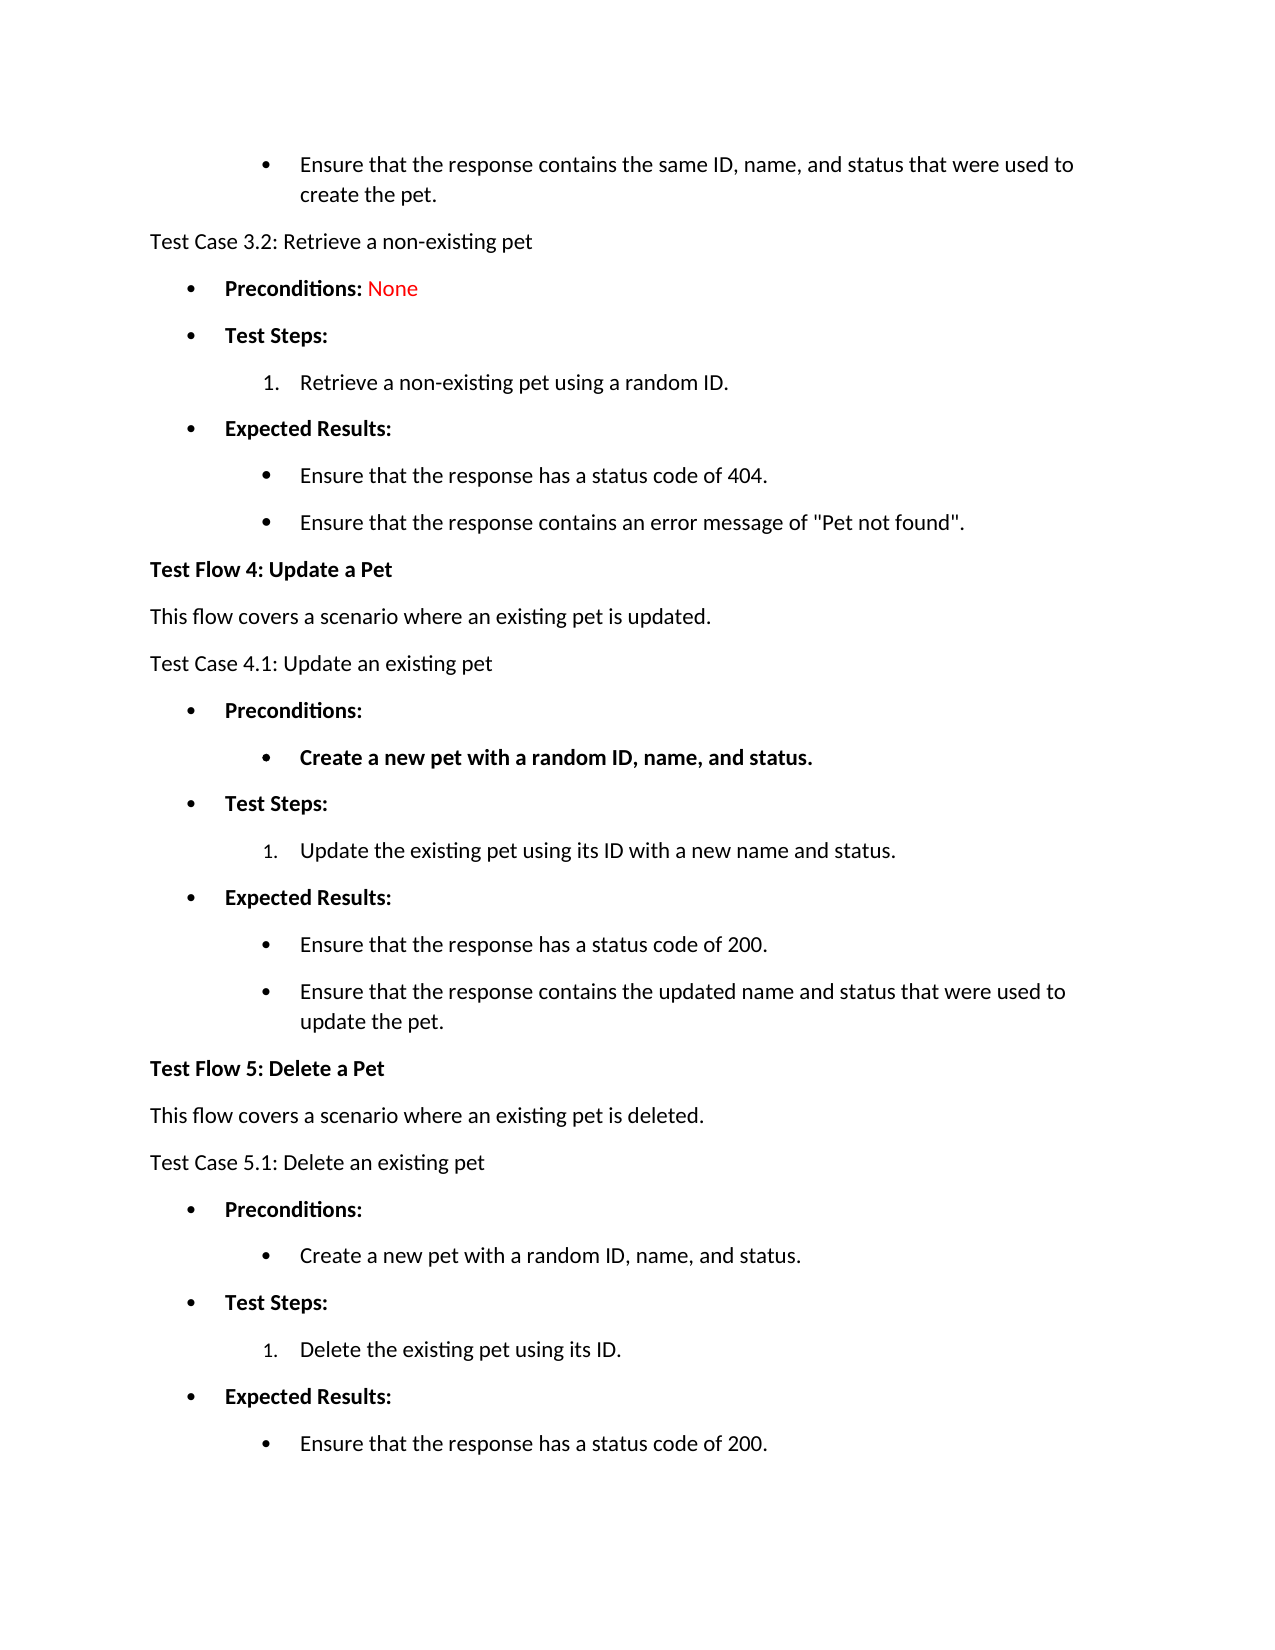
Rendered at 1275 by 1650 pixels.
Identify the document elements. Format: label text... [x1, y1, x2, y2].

list Ensure that the response contains the updated name and status that were used to update the pet. [262, 977, 1125, 1035]
list Ensure that the response has a status code of 200. [262, 930, 1125, 958]
list Ensure that the response contains an error message of "Pet not found". [262, 508, 1125, 536]
list Ensure that the response contains the same ID, name, and status that were used to create the pet. [262, 150, 1125, 208]
list Expected Results: [187, 883, 1125, 911]
list Test Steps: [187, 789, 1125, 818]
text This flow covers a scenario where an existing pet is deleted. [150, 1101, 1125, 1129]
text Test Case 4.1: Update an existing pet [150, 649, 1125, 677]
list Update the existing pet using its ID with a new name and status. [262, 836, 1125, 864]
list Create a new pet with a random ID, name, and status. [262, 743, 1125, 771]
list Preconditions: None [187, 274, 1125, 302]
list Test Steps: [187, 1288, 1125, 1317]
list Create a new pet with a random ID, name, and status. [262, 1242, 1125, 1270]
list Retrieve a non-existing pet using a random ID. [262, 368, 1125, 396]
text Test Flow 5: Delete a Pet [150, 1054, 1125, 1082]
list Preconditions: [187, 1195, 1125, 1223]
text Test Case 3.2: Retrieve a non-existing pet [150, 227, 1125, 255]
list Preconditions: [187, 696, 1125, 724]
list Expected Results: [187, 1382, 1125, 1410]
text Test Flow 4: Update a Pet [150, 555, 1125, 583]
text This flow covers a scenario where an existing pet is updated. [150, 602, 1125, 630]
list Expected Results: [187, 414, 1125, 443]
text Test Case 5.1: Delete an existing pet [150, 1148, 1125, 1176]
list Test Steps: [187, 321, 1125, 349]
list Ensure that the response has a status code of 200. [262, 1429, 1125, 1457]
list Delete the existing pet using its ID. [262, 1335, 1125, 1363]
list Ensure that the response has a status code of 404. [262, 461, 1125, 489]
